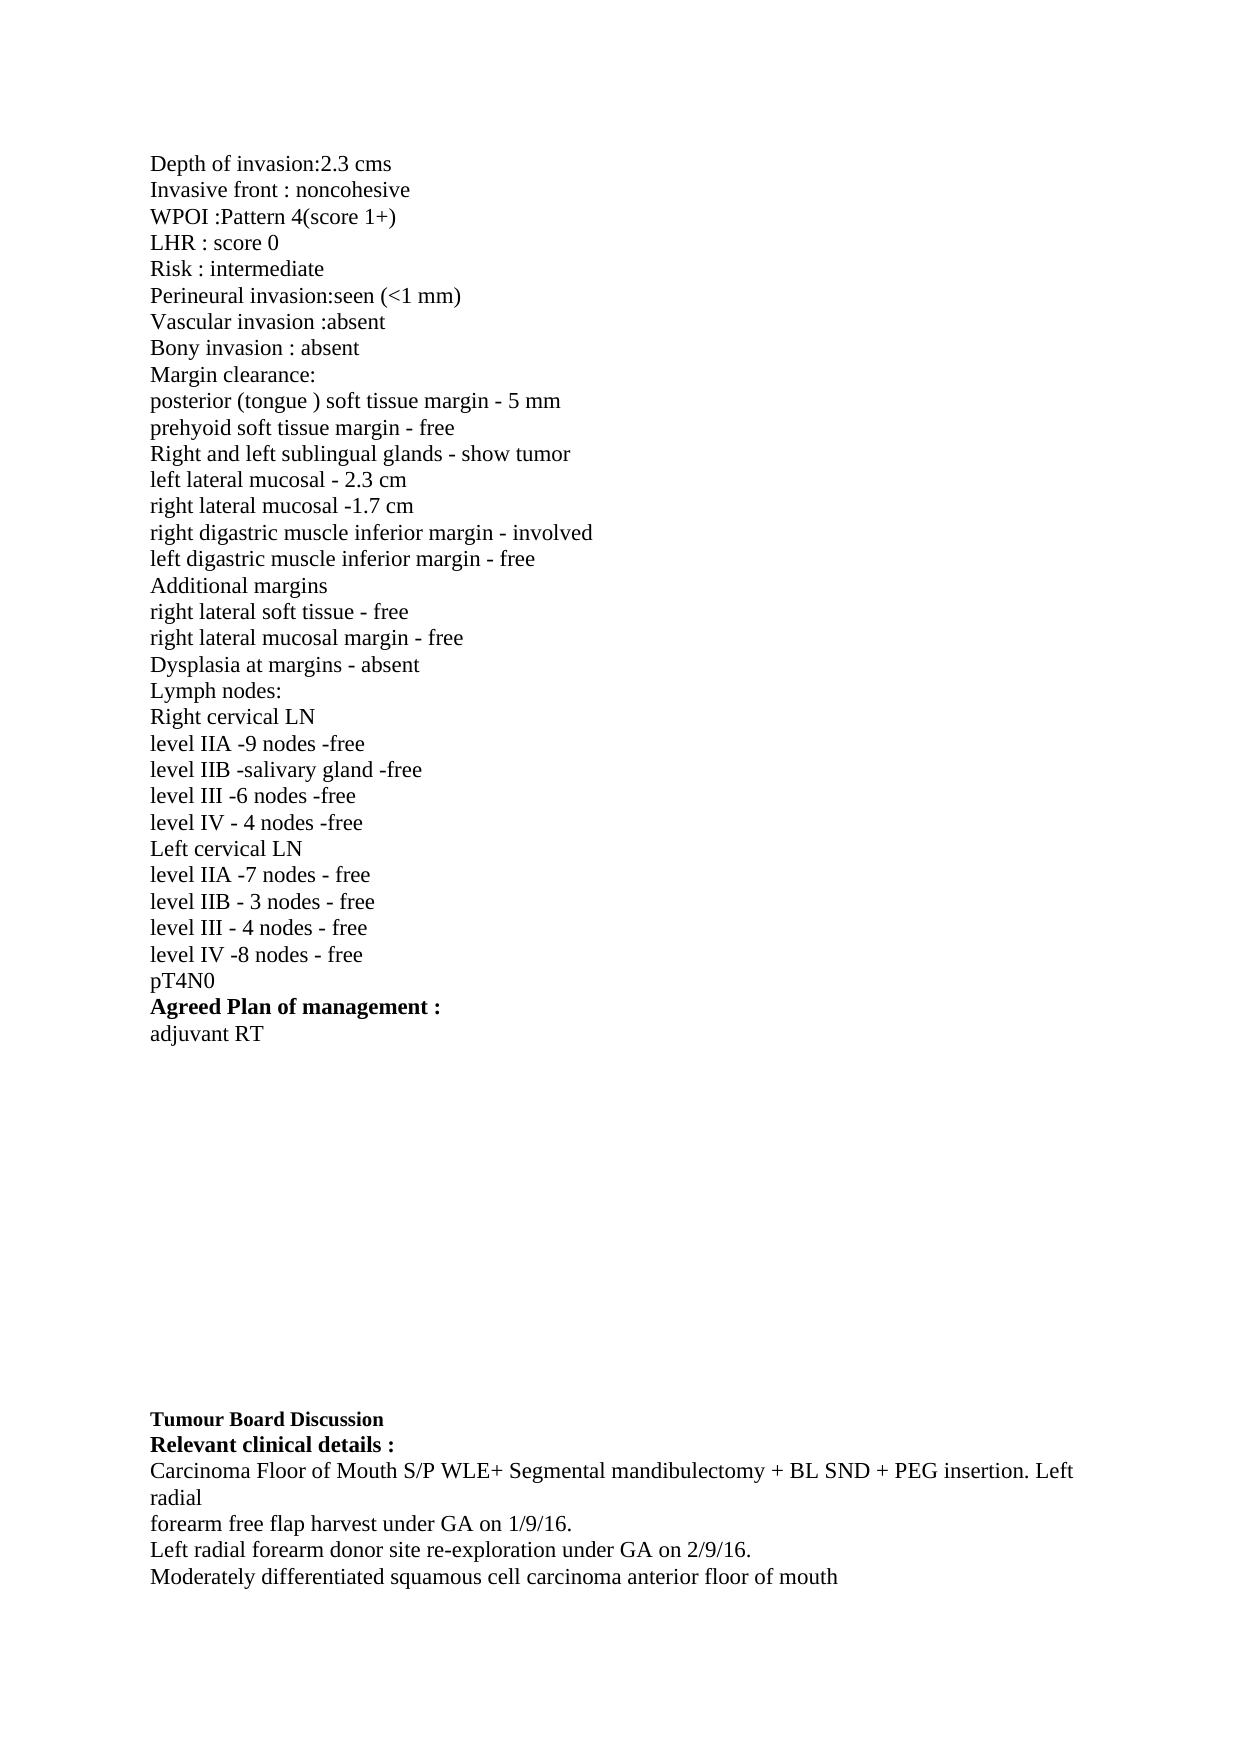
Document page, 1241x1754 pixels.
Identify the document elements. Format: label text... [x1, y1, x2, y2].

text Right and left sublingual glands - show tumor [150, 440, 1090, 466]
text level III -6 nodes -free [150, 782, 1090, 809]
text level IIB -salivary gland -free [150, 756, 1090, 782]
text level IIB - 3 nodes - free [150, 888, 1090, 914]
text Bony invasion : absent [150, 334, 1090, 361]
text right digastric muscle inferior margin - involved [150, 519, 1090, 545]
text level IIA -7 nodes - free [150, 862, 1090, 888]
text level IIA -9 nodes -free [150, 730, 1090, 756]
text Right cervical LN [150, 703, 1090, 730]
text adjuvant RT [150, 1020, 1090, 1046]
text Additional margins [150, 572, 1090, 598]
text WPOI :Pattern 4(score 1+) [150, 203, 1090, 229]
text Relevant clinical details : [150, 1431, 1090, 1457]
text Lymph nodes: [150, 677, 1090, 703]
text Perineural invasion:seen (<1 mm) [150, 282, 1090, 308]
text Margin clearance: [150, 361, 1090, 387]
text LHR : score 0 [150, 229, 1090, 255]
text prehyoid soft tissue margin - free [150, 413, 1090, 440]
text level III - 4 nodes - free [150, 914, 1090, 941]
text Vascular invasion :absent [150, 308, 1090, 334]
text Dysplasia at margins - absent [150, 651, 1090, 677]
text Invasive front : noncohesive [150, 176, 1090, 203]
text Left radial forearm donor site re-exploration under GA on 2/9/16. [150, 1536, 1090, 1563]
text Moderately differentiated squamous cell carcinoma anterior floor of mouth [150, 1563, 1090, 1589]
text posterior (tongue ) soft tissue margin - 5 mm [150, 387, 1090, 413]
text left lateral mucosal - 2.3 cm [150, 466, 1090, 493]
text Risk : intermediate [150, 255, 1090, 282]
text Depth of invasion:2.3 cms [150, 150, 1090, 176]
text pT4N0 [150, 967, 1090, 993]
text forearm free flap harvest under GA on 1/9/16. [150, 1510, 1090, 1536]
text Carcinoma Floor of Mouth S/P WLE+ Segmental mandibulectomy + BL SND + PEG insertion. Left radial [150, 1457, 1090, 1510]
text level IV -8 nodes - free [150, 941, 1090, 967]
text level IV - 4 nodes -free [150, 809, 1090, 835]
text right lateral mucosal -1.7 cm [150, 493, 1090, 519]
text Left cervical LN [150, 835, 1090, 862]
text left digastric muscle inferior margin - free [150, 545, 1090, 572]
text right lateral mucosal margin - free [150, 624, 1090, 651]
text right lateral soft tissue - free [150, 598, 1090, 624]
text Agreed Plan of management : [150, 993, 1090, 1020]
text Tumour Board Discussion [150, 1407, 1090, 1431]
